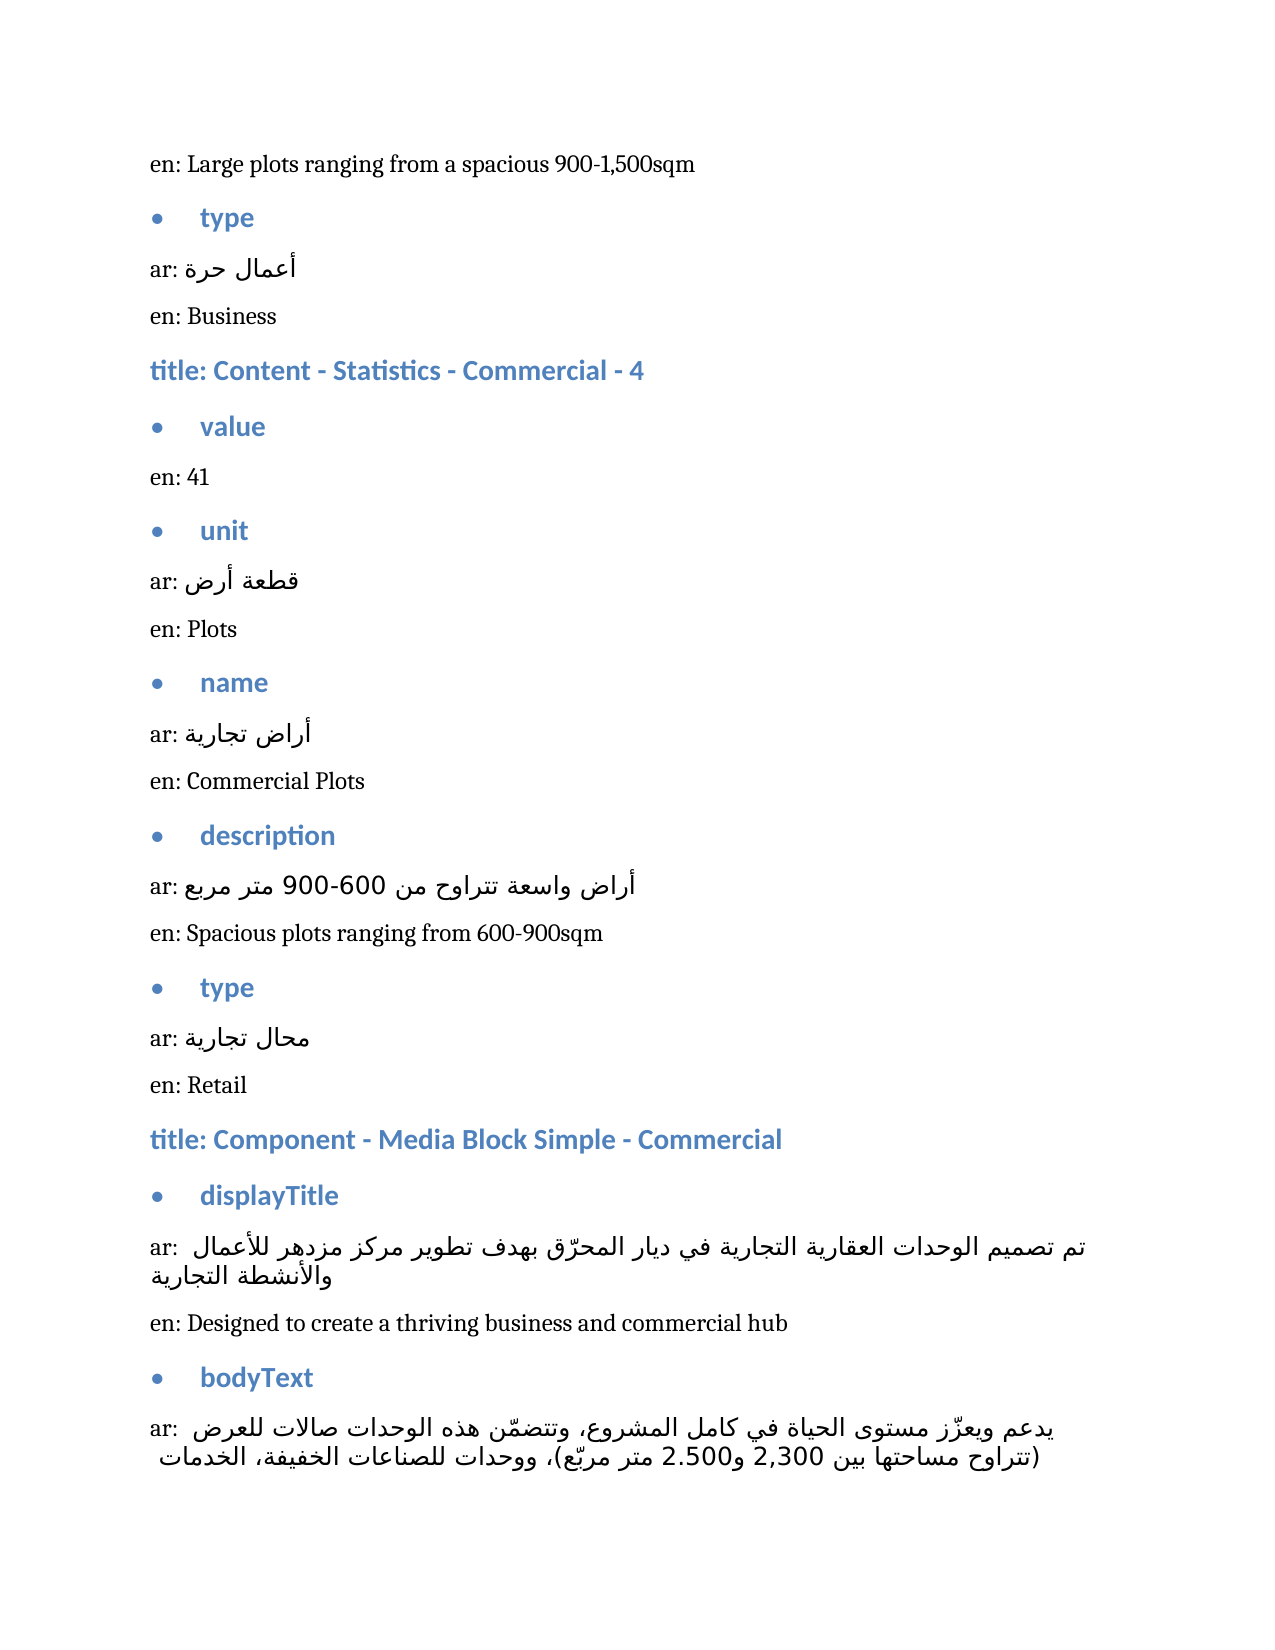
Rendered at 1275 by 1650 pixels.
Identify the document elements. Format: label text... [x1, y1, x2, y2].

subtitle value [150, 408, 1125, 444]
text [150, 1413, 1125, 1472]
subtitle title: Component - Media Block Simple - Commercial [150, 1121, 1125, 1157]
subtitle displayTitle [150, 1177, 1125, 1213]
text en: Large plots ranging from a spacious 900-1,500sqm [150, 150, 1125, 179]
text en: Designed to create a thriving business and commercial hub [150, 1309, 1125, 1338]
subtitle name [150, 664, 1125, 700]
text ar: أراض تجارية [150, 719, 1125, 748]
text en: 41 [150, 463, 1125, 491]
subtitle bodyText [150, 1359, 1125, 1394]
subtitle type [150, 199, 1125, 235]
text ar: محال تجارية [150, 1023, 1125, 1053]
text en: Commercial Plots [150, 767, 1125, 796]
subtitle title: Content - Statistics - Commercial - 4 [150, 352, 1125, 387]
text en: Spacious plots ranging from 600-900sqm [150, 919, 1125, 948]
text en: Plots [150, 615, 1125, 643]
text en: Business [150, 302, 1125, 331]
subtitle description [150, 817, 1125, 852]
subtitle unit [150, 512, 1125, 548]
subtitle type [150, 969, 1125, 1004]
text ar: قطعة أرض [150, 567, 1125, 596]
text ar: أراض واسعة تتراوح من 600-900 متر مربع [150, 871, 1125, 900]
text ar: تم تصميم الوحدات العقارية التجارية في ديار المحرّق بهدف تطوير مركز مزدهر للأعمال والأنشطة التجارية [150, 1232, 1125, 1290]
text ar: أعمال حرة [150, 254, 1125, 283]
text en: Retail [150, 1071, 1125, 1100]
